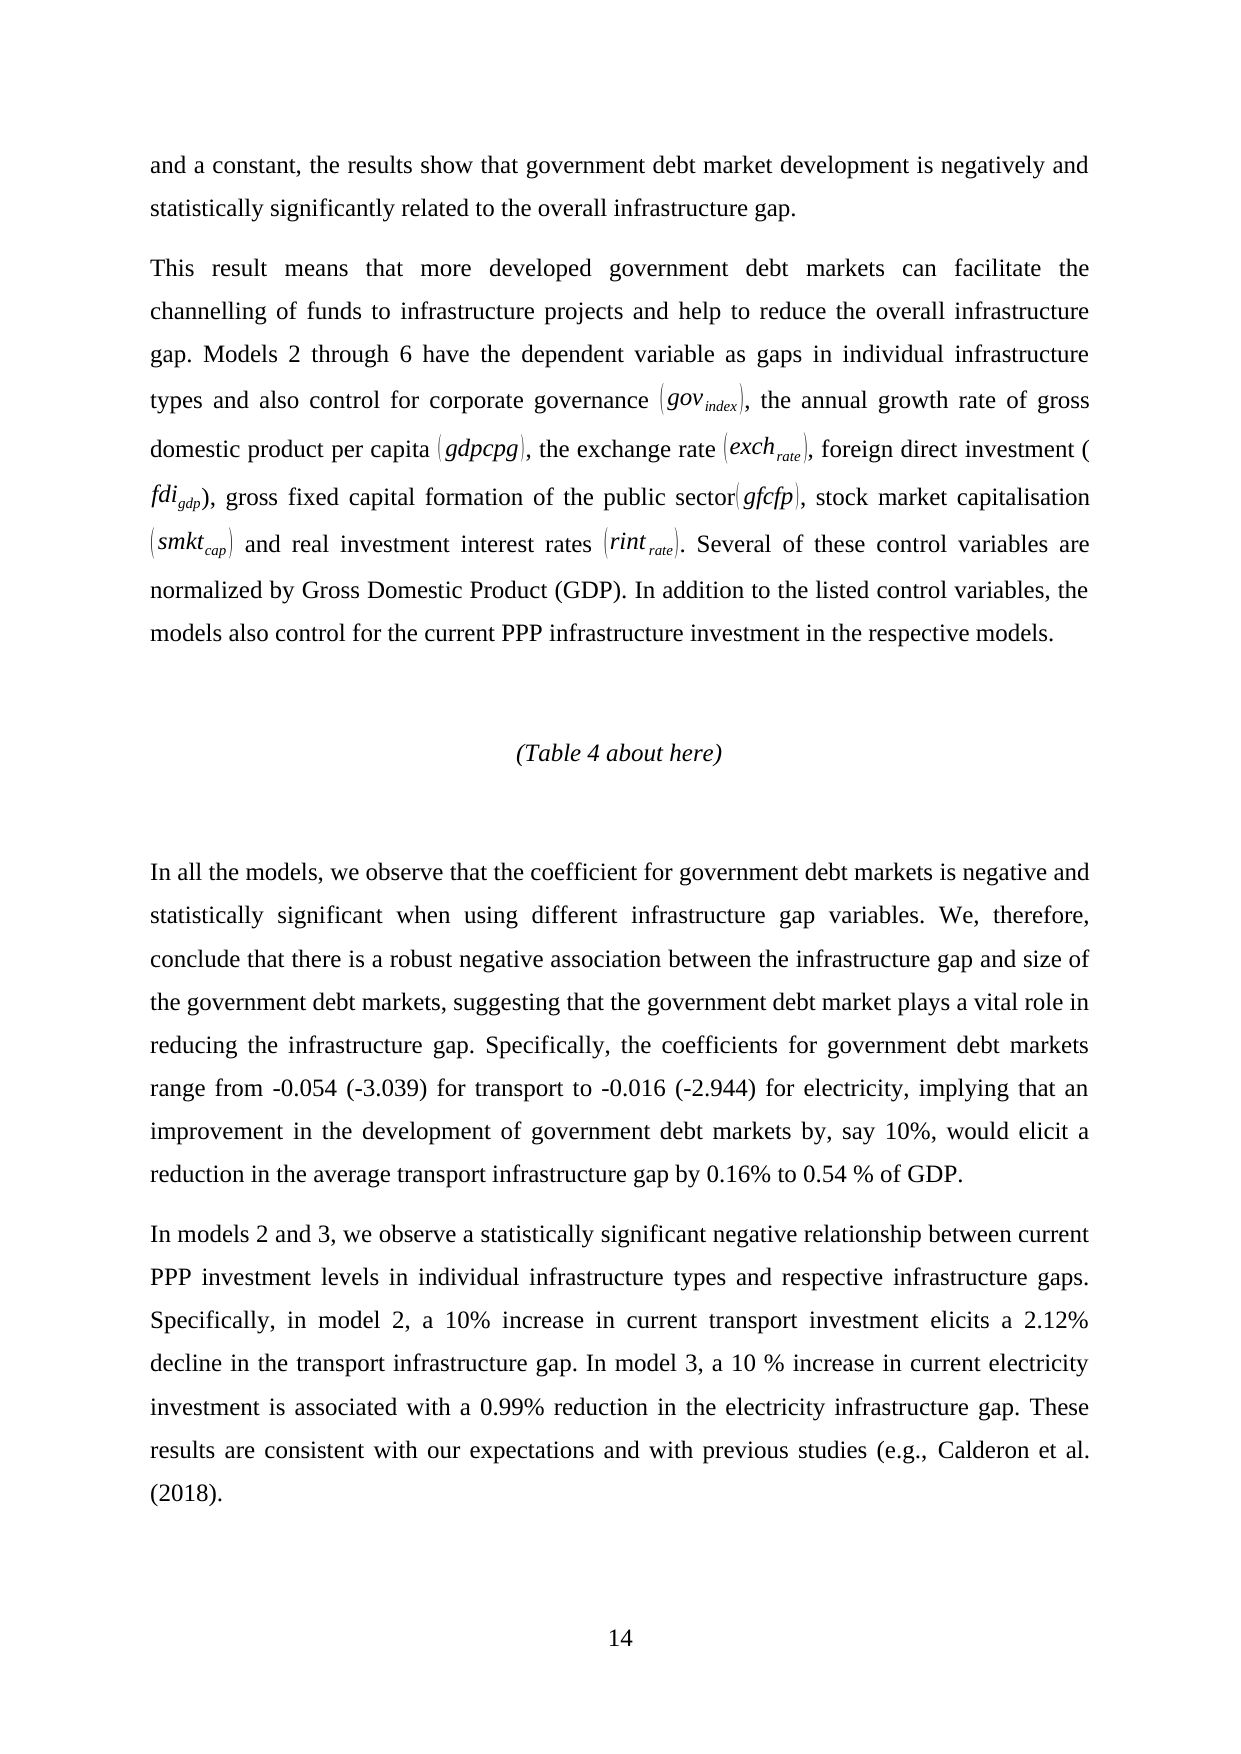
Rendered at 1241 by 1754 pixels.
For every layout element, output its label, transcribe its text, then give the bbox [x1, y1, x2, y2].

text In all the models, we observe that the coefficient for government debt markets is negative and statistically significant when using different infrastructure gap variables. We, therefore, conclude that there is a robust negative association between the infrastructure gap and size of the government debt markets, suggesting that the government debt market plays a vital role in reducing the infrastructure gap. Specifically, the coefficients for government debt markets range from -0.054 (-3.039) for transport to -0.016 (-2.944) for electricity, implying that an improvement in the development of government debt markets by, say 10%, would elicit a reduction in the average transport infrastructure gap by 0.16% to 0.54 % of GDP. [150, 857, 1090, 1188]
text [150, 150, 1090, 222]
text (Table 4 about here) [150, 738, 1090, 767]
text This result means that more developed government debt markets can facilitate the channelling of funds to infrastructure projects and help to reduce the overall infrastructure gap. Models 2 through 6 have the dependent variable as gaps in individual infrastructure types and also control for corporate governance , the annual growth rate of gross domestic product per capita , the exchange rate , foreign direct investment (), gross fixed capital formation of the public sector, stock market capitalisation and real investment interest rates . Several of these control variables are normalized by Gross Domestic Product (GDP). In addition to the listed control variables, the models also control for the current PPP infrastructure investment in the respective models. [150, 253, 1090, 647]
text In models 2 and 3, we observe a statistically significant negative relationship between current PPP investment levels in individual infrastructure types and respective infrastructure gaps. Specifically, in model 2, a 10% increase in current transport investment elicits a 2.12% decline in the transport infrastructure gap. In model 3, a 10 % increase in current electricity investment is associated with a 0.99% reduction in the electricity infrastructure gap. These results are consistent with our expectations and with previous studies (e.g., Calderon et al. (2018). [150, 1219, 1090, 1507]
